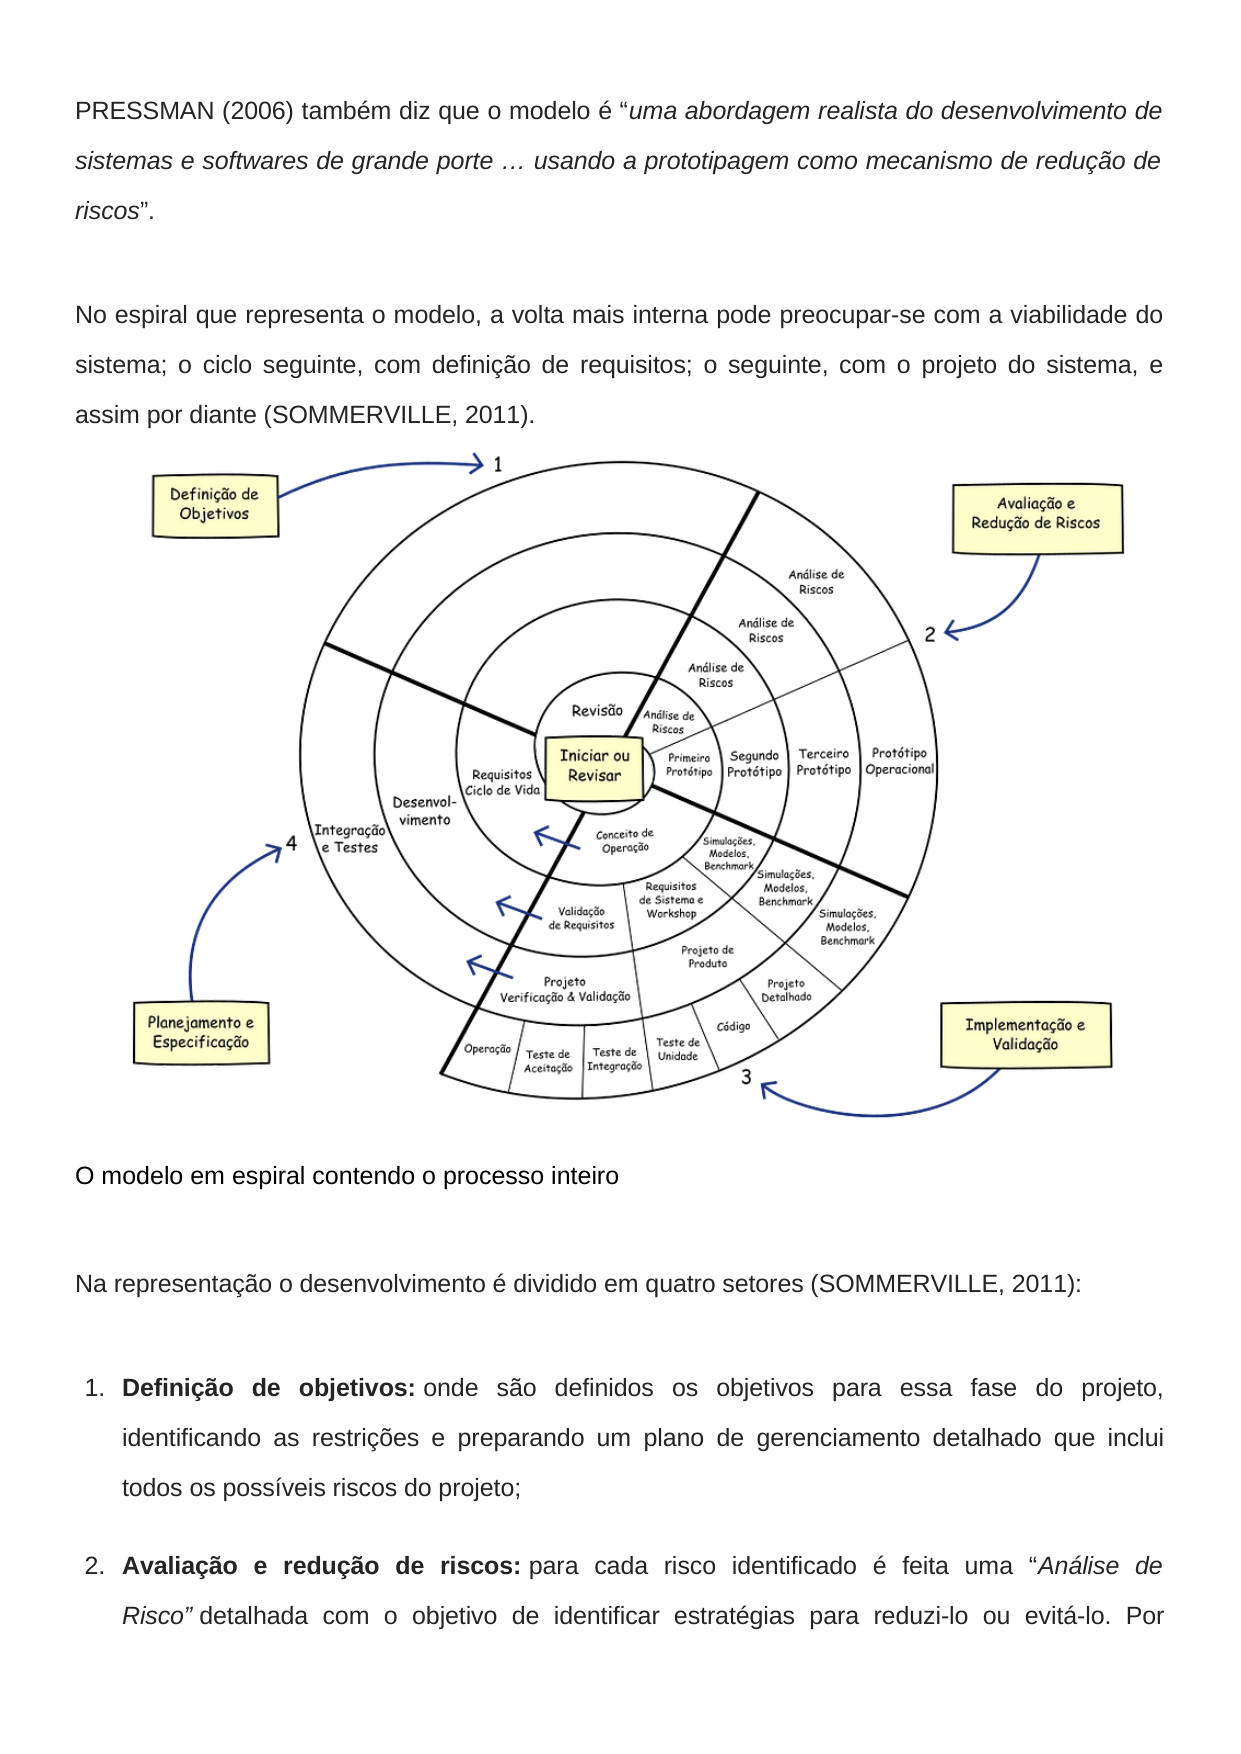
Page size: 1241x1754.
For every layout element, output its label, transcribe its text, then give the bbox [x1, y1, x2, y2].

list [84, 1530, 1165, 1630]
text Na representação o desenvolvimento é dividido em quatro setores (SOMMERVILLE, 2011): [75, 1248, 1165, 1298]
text PRESSMAN (2006) também diz que o modelo é “uma abordagem realista do desenvolvimento de sistemas e softwares de grande porte … usando a prototipagem como mecanismo de redução de riscos”. [75, 75, 1165, 225]
text O modelo em espiral contendo o processo inteiro [75, 1161, 1165, 1190]
list Definição de objetivos: onde são definidos os objetivos para essa fase do projeto, identificando as restrições e preparando um plano de gerenciamento detalhado que inclui todos os possíveis riscos do projeto; [84, 1351, 1165, 1501]
picture [75, 428, 1169, 1137]
text No espiral que representa o modelo, a volta mais interna pode preocupar-se com a viabilidade do sistema; o ciclo seguinte, com definição de requisitos; o seguinte, com o projeto do sistema, e assim por diante (SOMMERVILLE, 2011). [75, 278, 1165, 428]
